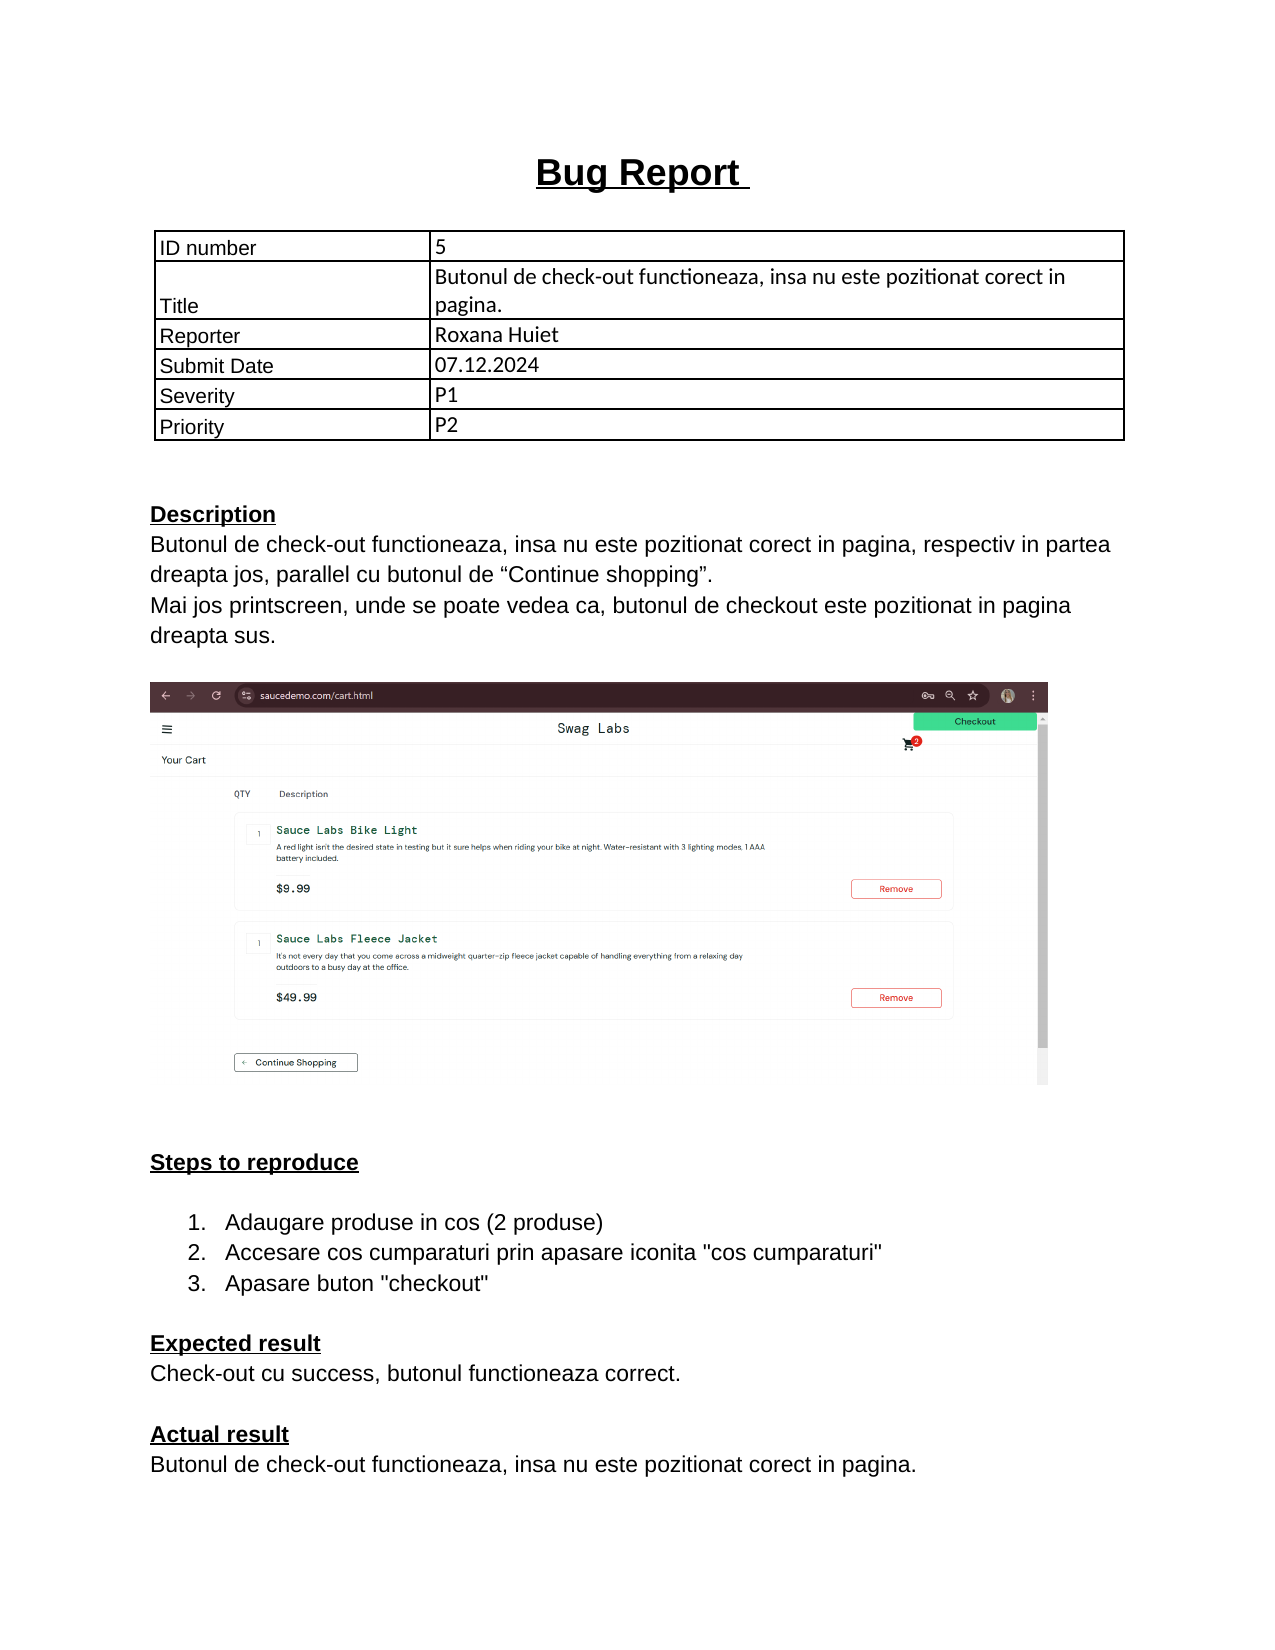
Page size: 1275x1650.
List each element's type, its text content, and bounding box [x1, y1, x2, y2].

text Actual result [150, 1421, 1125, 1447]
text Steps to reproduce [150, 1149, 1125, 1175]
table_cell Butonul de check-out functioneaza, insa nu este pozitionat corect in pagina. [431, 262, 1123, 318]
list Accesare cos cumparaturi prin apasare iconita "cos cumparaturi" [187, 1239, 1125, 1266]
table_cell Submit Date [156, 350, 429, 378]
list Apasare buton "checkout" [187, 1269, 1125, 1296]
table_header 5 [431, 232, 1123, 260]
text Check-out cu success, butonul functioneaza correct. [150, 1360, 1125, 1387]
list Adaugare produse in cos (2 produse) [187, 1209, 1125, 1236]
table_cell Reporter [156, 320, 429, 348]
picture [150, 682, 1048, 1085]
text Description [150, 501, 1125, 527]
table_header ID number [156, 232, 429, 260]
text Mai jos printscreen, unde se poate vedea ca, butonul de checkout este pozitionat in pagina dreapta sus. [150, 592, 1125, 648]
table_cell Roxana Huiet [431, 320, 1123, 348]
text Butonul de check-out functioneaza, insa nu este pozitionat corect in pagina, respectiv in partea dreapta jos, parallel cu butonul de “Continue shopping”. [150, 531, 1125, 588]
table_cell Severity [156, 380, 429, 408]
table_cell P2 [431, 410, 1123, 438]
table_cell Title [156, 262, 429, 318]
text Butonul de check-out functioneaza, insa nu este pozitionat corect in pagina. [150, 1451, 1125, 1477]
text Expected result [150, 1330, 1125, 1356]
table_cell 07.12.2024 [431, 350, 1123, 378]
table_cell Priority [156, 410, 429, 438]
text Bug Report [150, 150, 1125, 193]
table_cell P1 [431, 380, 1123, 408]
